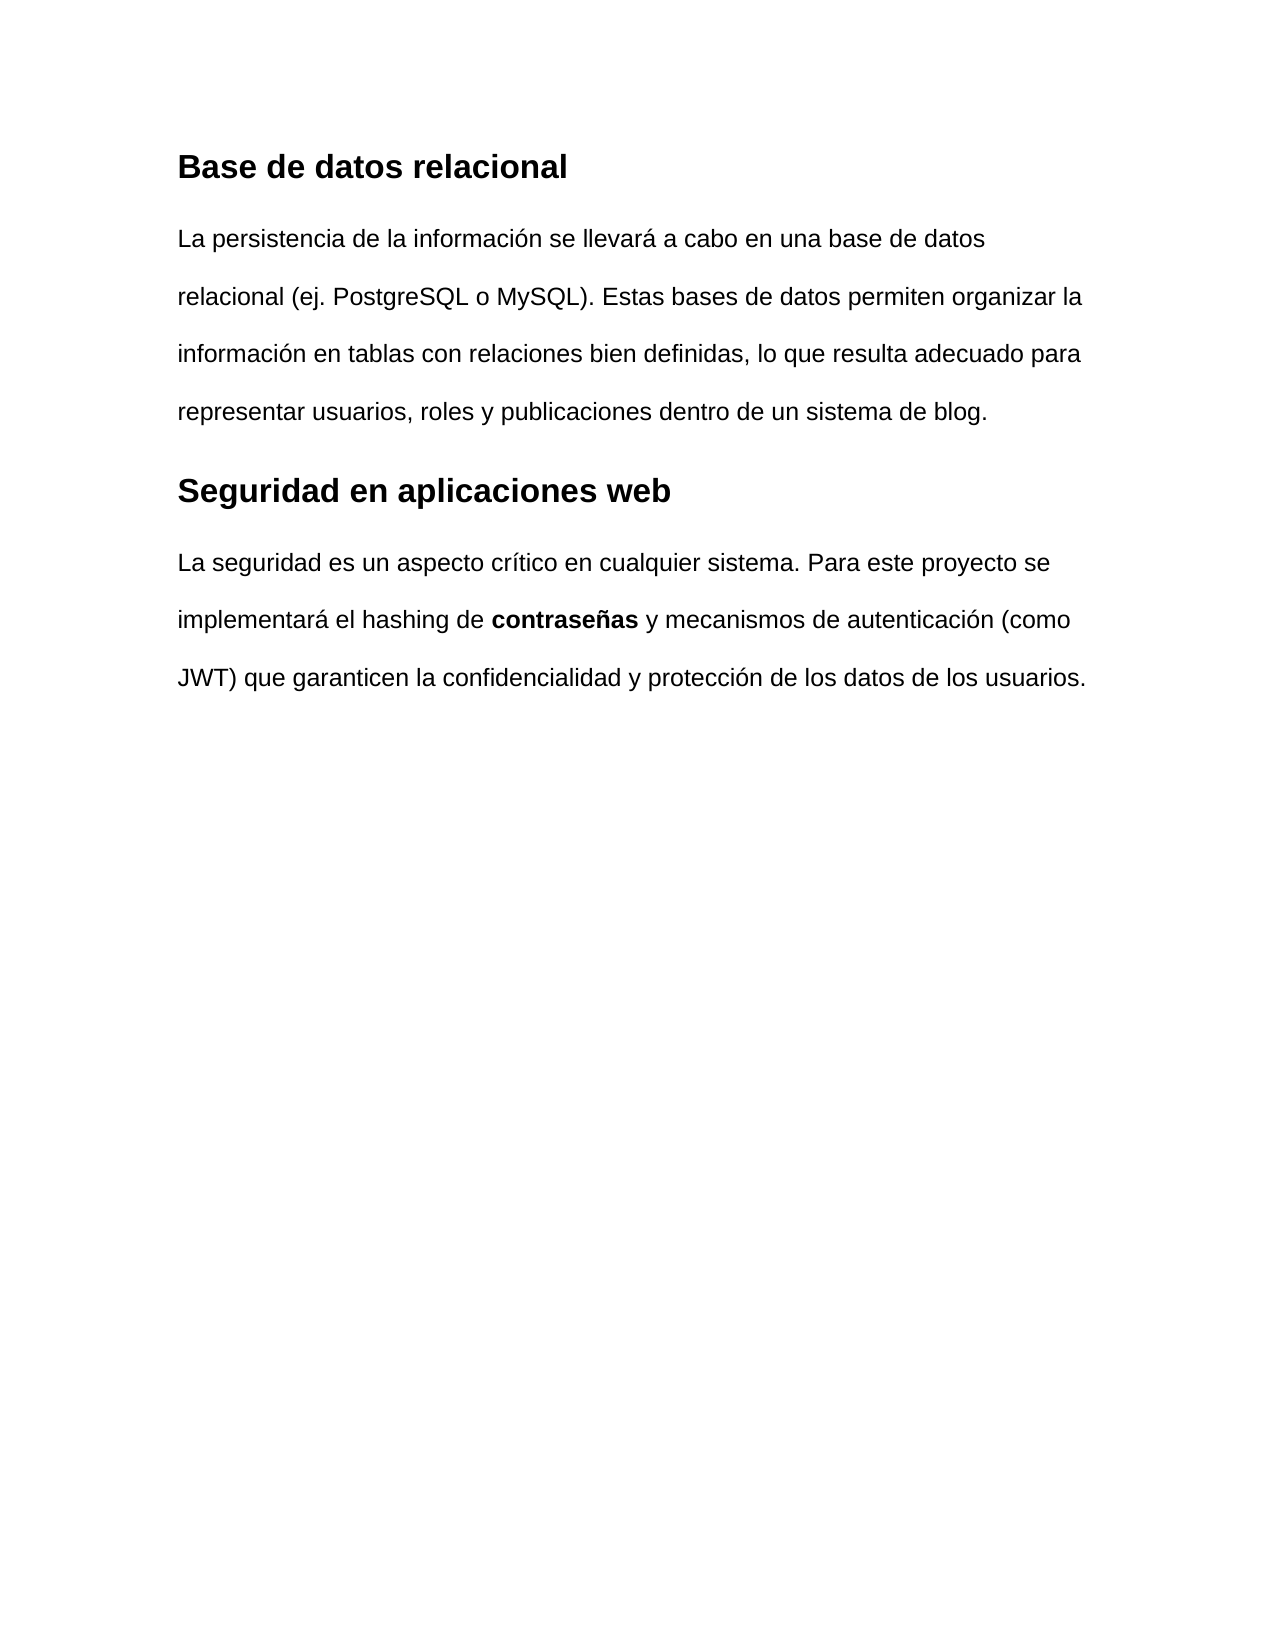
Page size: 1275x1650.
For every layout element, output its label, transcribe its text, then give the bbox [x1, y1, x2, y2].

text La persistencia de la información se llevará a cabo en una base de datos relacional (ej. PostgreSQL o MySQL). Estas bases de datos permiten organizar la información en tablas con relaciones bien definidas, lo que resulta adecuado para representar usuarios, roles y publicaciones dentro de un sistema de blog. [177, 224, 1098, 426]
subtitle Seguridad en aplicaciones web [177, 471, 1098, 509]
subtitle Base de datos relacional [177, 148, 1098, 186]
text La seguridad es un aspecto crítico en cualquier sistema. Para este proyecto se implementará el hashing de contraseñas y mecanismos de autenticación (como JWT) que garanticen la confidencialidad y protección de los datos de los usuarios. [177, 548, 1098, 692]
